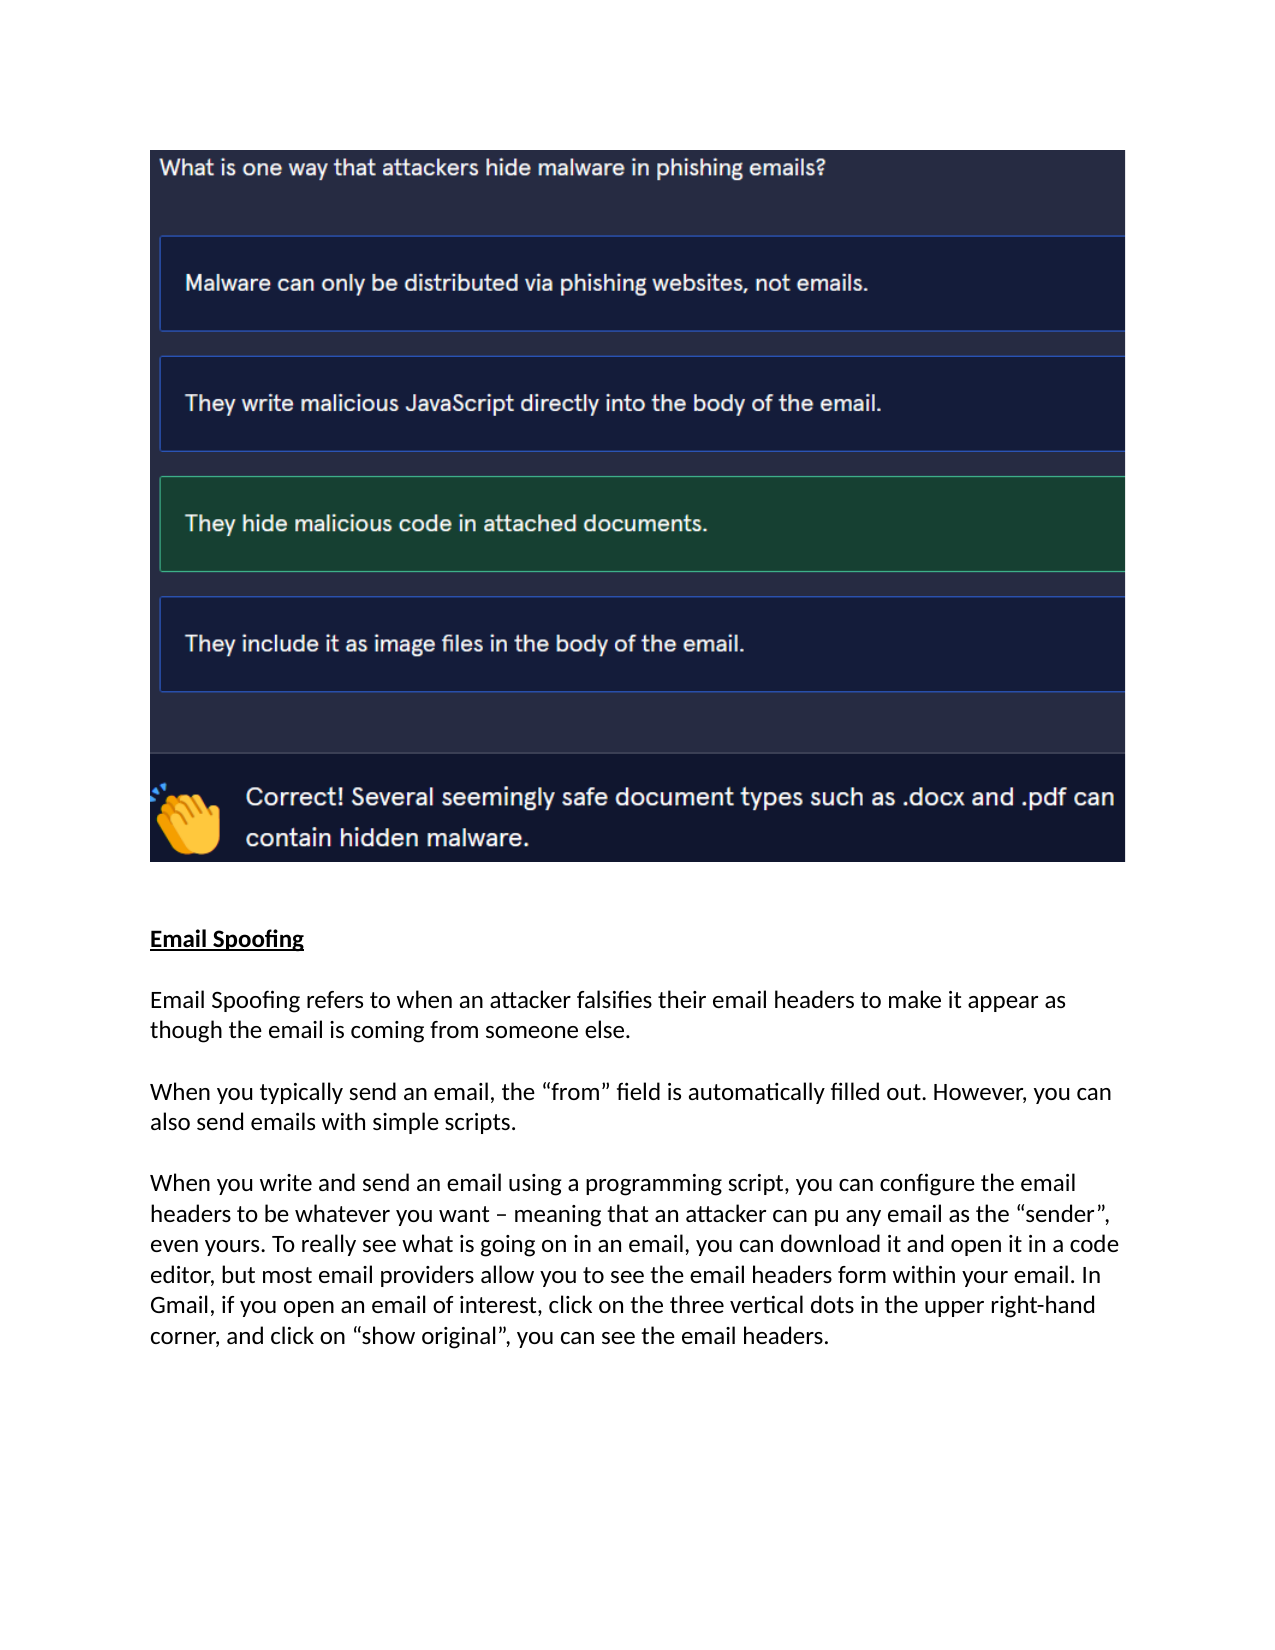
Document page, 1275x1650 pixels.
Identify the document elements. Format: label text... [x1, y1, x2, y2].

text When you write and send an email using a programming script, you can configure the email headers to be whatever you want – meaning that an attacker can pu any email as the “sender”, even yours. To really see what is going on in an email, you can download it and open it in a code editor, but most email providers allow you to see the email headers form within your email. In Gmail, if you open an email of interest, click on the three vertical dots in the upper right-hand corner, and click on “show original”, you can see the email headers. [150, 1167, 1125, 1350]
picture [150, 150, 1125, 862]
text When you typically send an email, the “from” field is automatically filled out. However, you can also send emails with simple scripts. [150, 1076, 1125, 1137]
text Email Spoofing [150, 923, 1125, 954]
text Email Spoofing refers to when an attacker falsifies their email headers to make it appear as though the email is coming from someone else. [150, 984, 1125, 1045]
